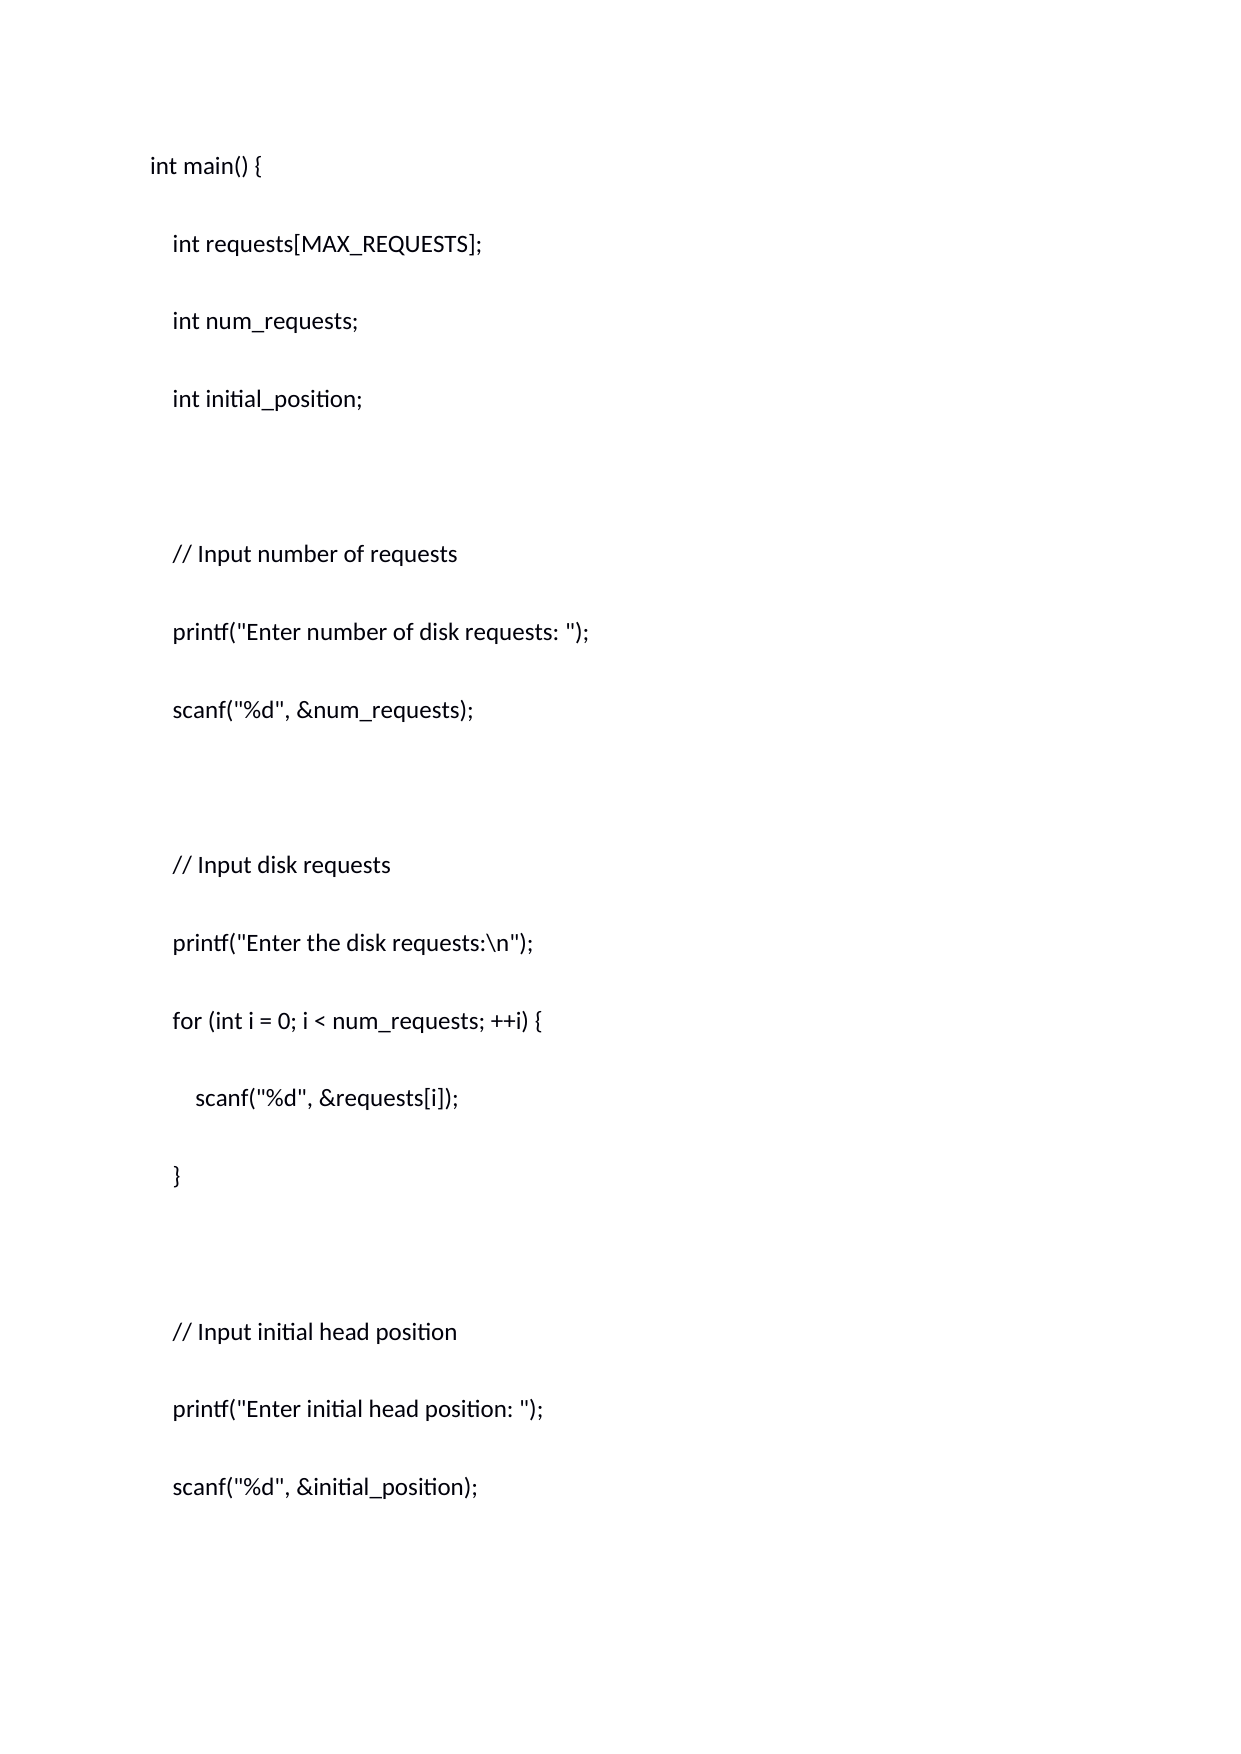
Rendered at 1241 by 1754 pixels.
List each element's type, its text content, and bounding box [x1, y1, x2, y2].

text for (int i = 0; i < num_requests; ++i) { [150, 1005, 917, 1035]
text int requests[MAX_REQUESTS]; [150, 228, 917, 258]
text printf("Enter number of disk requests: "); [150, 616, 917, 647]
text printf("Enter the disk requests:\n"); [150, 927, 917, 958]
text // Input initial head position [150, 1316, 917, 1346]
text // Input number of requests [150, 538, 917, 569]
text printf("Enter initial head position: "); [150, 1393, 917, 1424]
text } [150, 1160, 917, 1191]
text scanf("%d", &requests[i]); [150, 1082, 917, 1113]
text scanf("%d", &initial_position); [150, 1471, 917, 1502]
text int main() { [150, 150, 917, 181]
text // Input disk requests [150, 849, 917, 880]
text int initial_position; [150, 383, 917, 414]
text scanf("%d", &num_requests); [150, 694, 917, 724]
text int num_requests; [150, 305, 917, 336]
